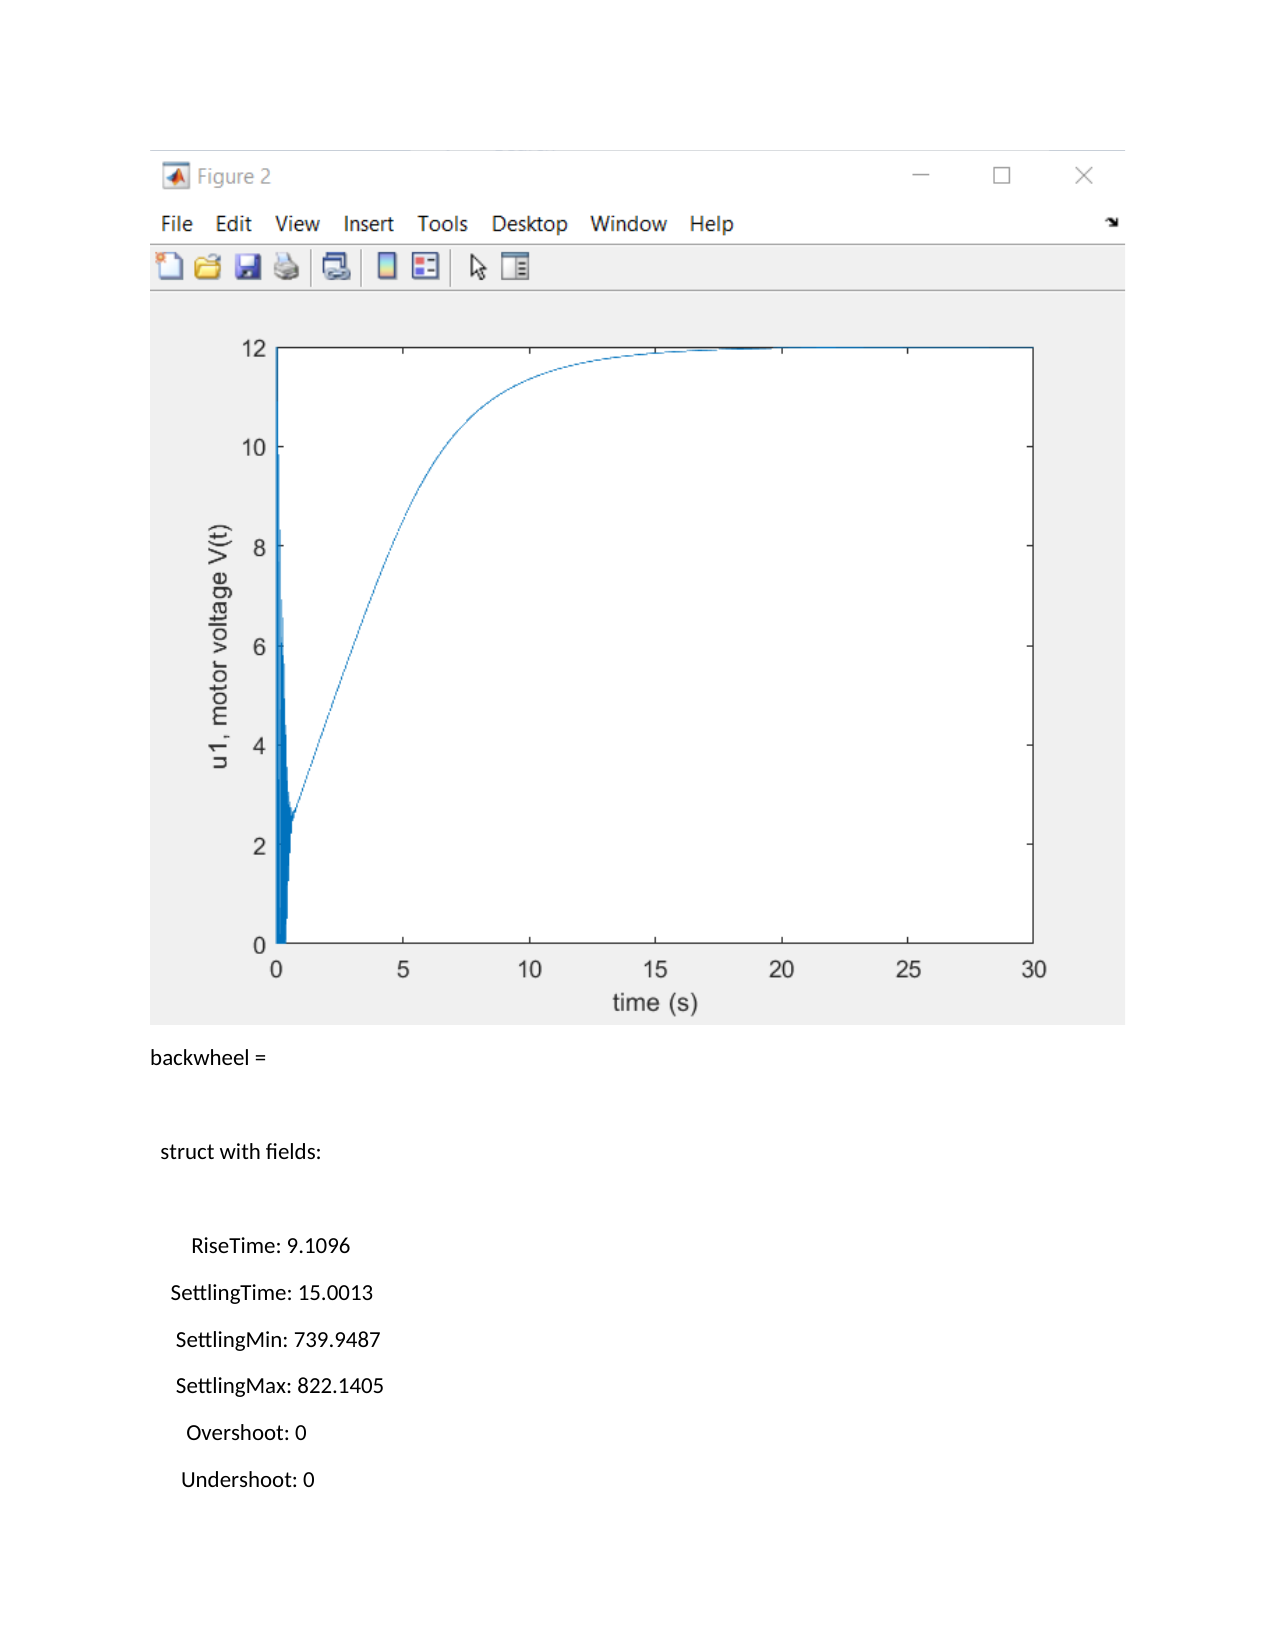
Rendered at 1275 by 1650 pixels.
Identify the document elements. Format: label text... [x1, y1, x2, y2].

text SettlingTime: 15.0013 [150, 1278, 1125, 1306]
text struct with fields: [150, 1137, 1125, 1165]
text SettlingMax: 822.1405 [150, 1372, 1125, 1400]
picture [150, 150, 1125, 1025]
text Undershoot: 0 [150, 1465, 1125, 1493]
text backwheel = [150, 1043, 1125, 1072]
text SettlingMin: 739.9487 [150, 1325, 1125, 1353]
text Overshoot: 0 [150, 1418, 1125, 1447]
text RiseTime: 9.1096 [150, 1231, 1125, 1259]
